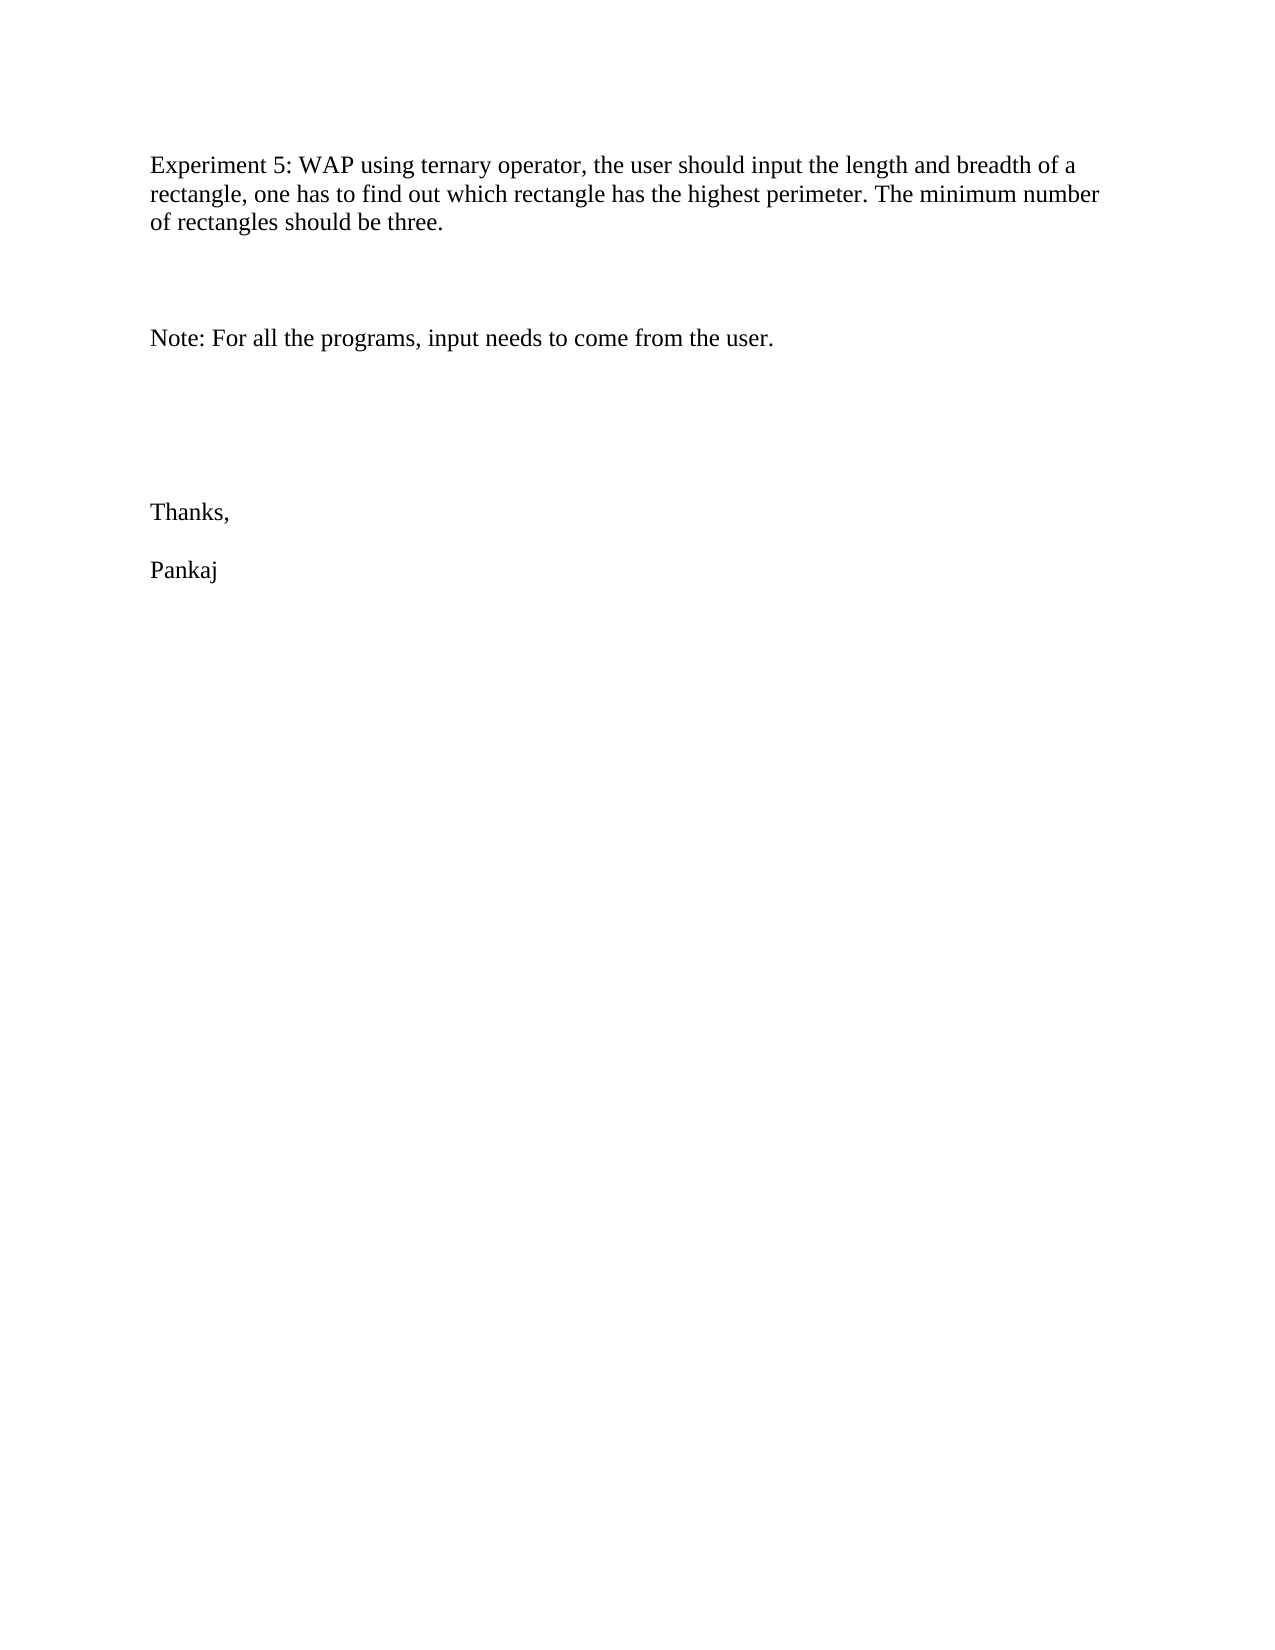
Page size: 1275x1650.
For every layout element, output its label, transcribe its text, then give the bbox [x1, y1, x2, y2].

text Pankaj [150, 555, 1125, 584]
text Thanks, [150, 497, 1125, 526]
text Experiment 5: WAP using ternary operator, the user should input the length and breadth of a rectangle, one has to find out which rectangle has the highest perimeter. The minimum number of rectangles should be three. [150, 150, 1125, 236]
text Note: For all the programs, input needs to come from the user. [150, 323, 1125, 352]
